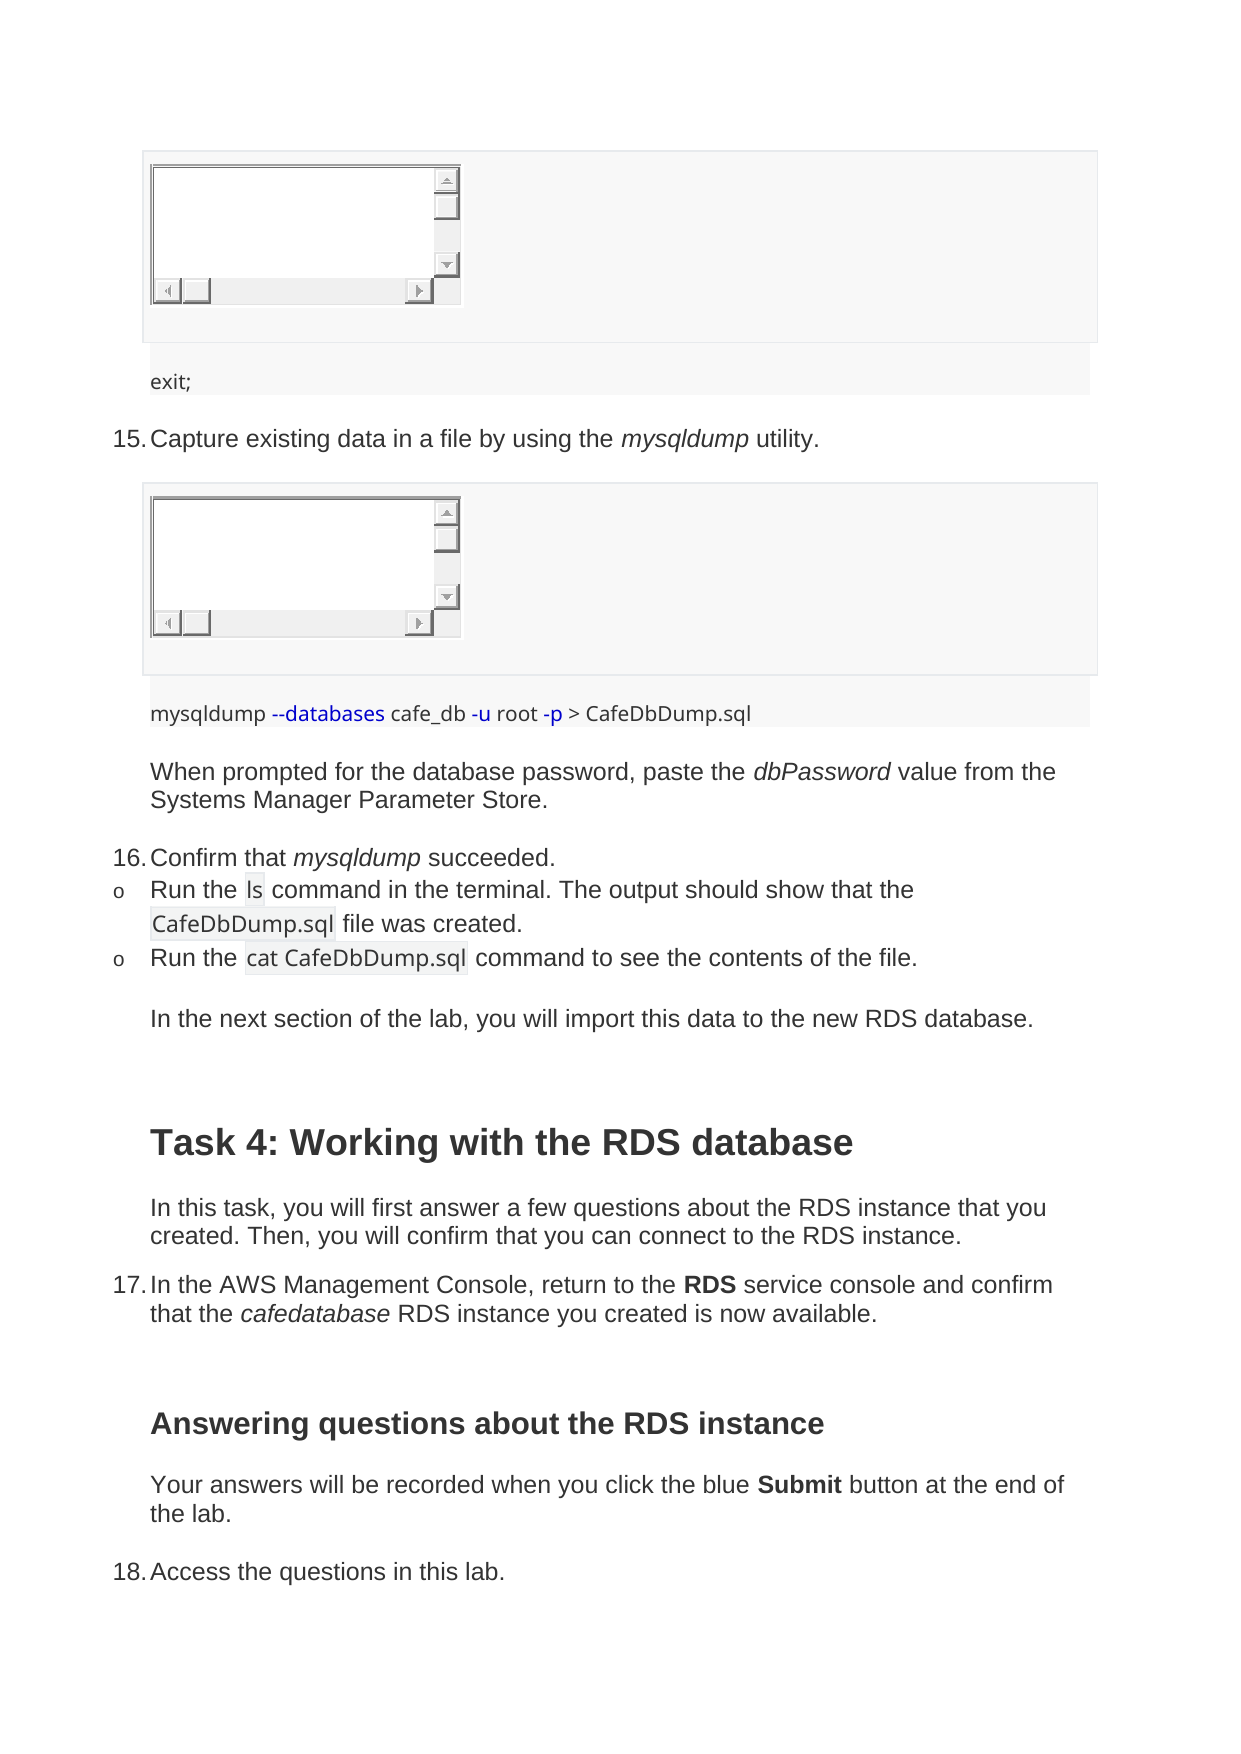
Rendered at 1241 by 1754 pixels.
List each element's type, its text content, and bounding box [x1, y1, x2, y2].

list Run the cat CafeDbDump.sql command to see the contents of the file. [468, 941, 1090, 975]
text In the next section of the lab, you will import this data to the new RDS database. [150, 1004, 1090, 1033]
text Task 4: Working with the RDS database [150, 1120, 1090, 1163]
list Access the questions in this lab. [112, 1557, 1090, 1586]
list In the AWS Management Console, return to the RDS service console and confirm that the cafedatabase RDS instance you created is now available. [112, 1270, 1090, 1327]
text When prompted for the database password, paste the dbPassword value from the Systems Manager Parameter Store. [150, 757, 1090, 814]
text Your answers will be recorded when you click the blue Submit button at the end of the lab. [150, 1471, 1090, 1528]
text exit; [150, 367, 1090, 395]
list Run the ls command in the terminal. The output should show that the CafeDbDump.sql file was created. [265, 872, 1090, 941]
list Capture existing data in a file by using the mysqldump utility. [112, 424, 1090, 453]
text mysqldump --databases cafe_db -u root -p > CafeDbDump.sql [150, 699, 1090, 727]
list Confirm that mysqldump succeeded. [112, 843, 1090, 872]
list Run the ls command in the terminal. The output should show that the CafeDbDump.sql file was created. [112, 872, 245, 941]
list Run the cat CafeDbDump.sql command to see the contents of the file. [112, 941, 245, 975]
text In this task, you will first answer a few questions about the RDS instance that you created. Then, you will confirm that you can connect to the RDS instance. [150, 1192, 1090, 1250]
text Answering questions about the RDS instance [150, 1405, 1090, 1441]
